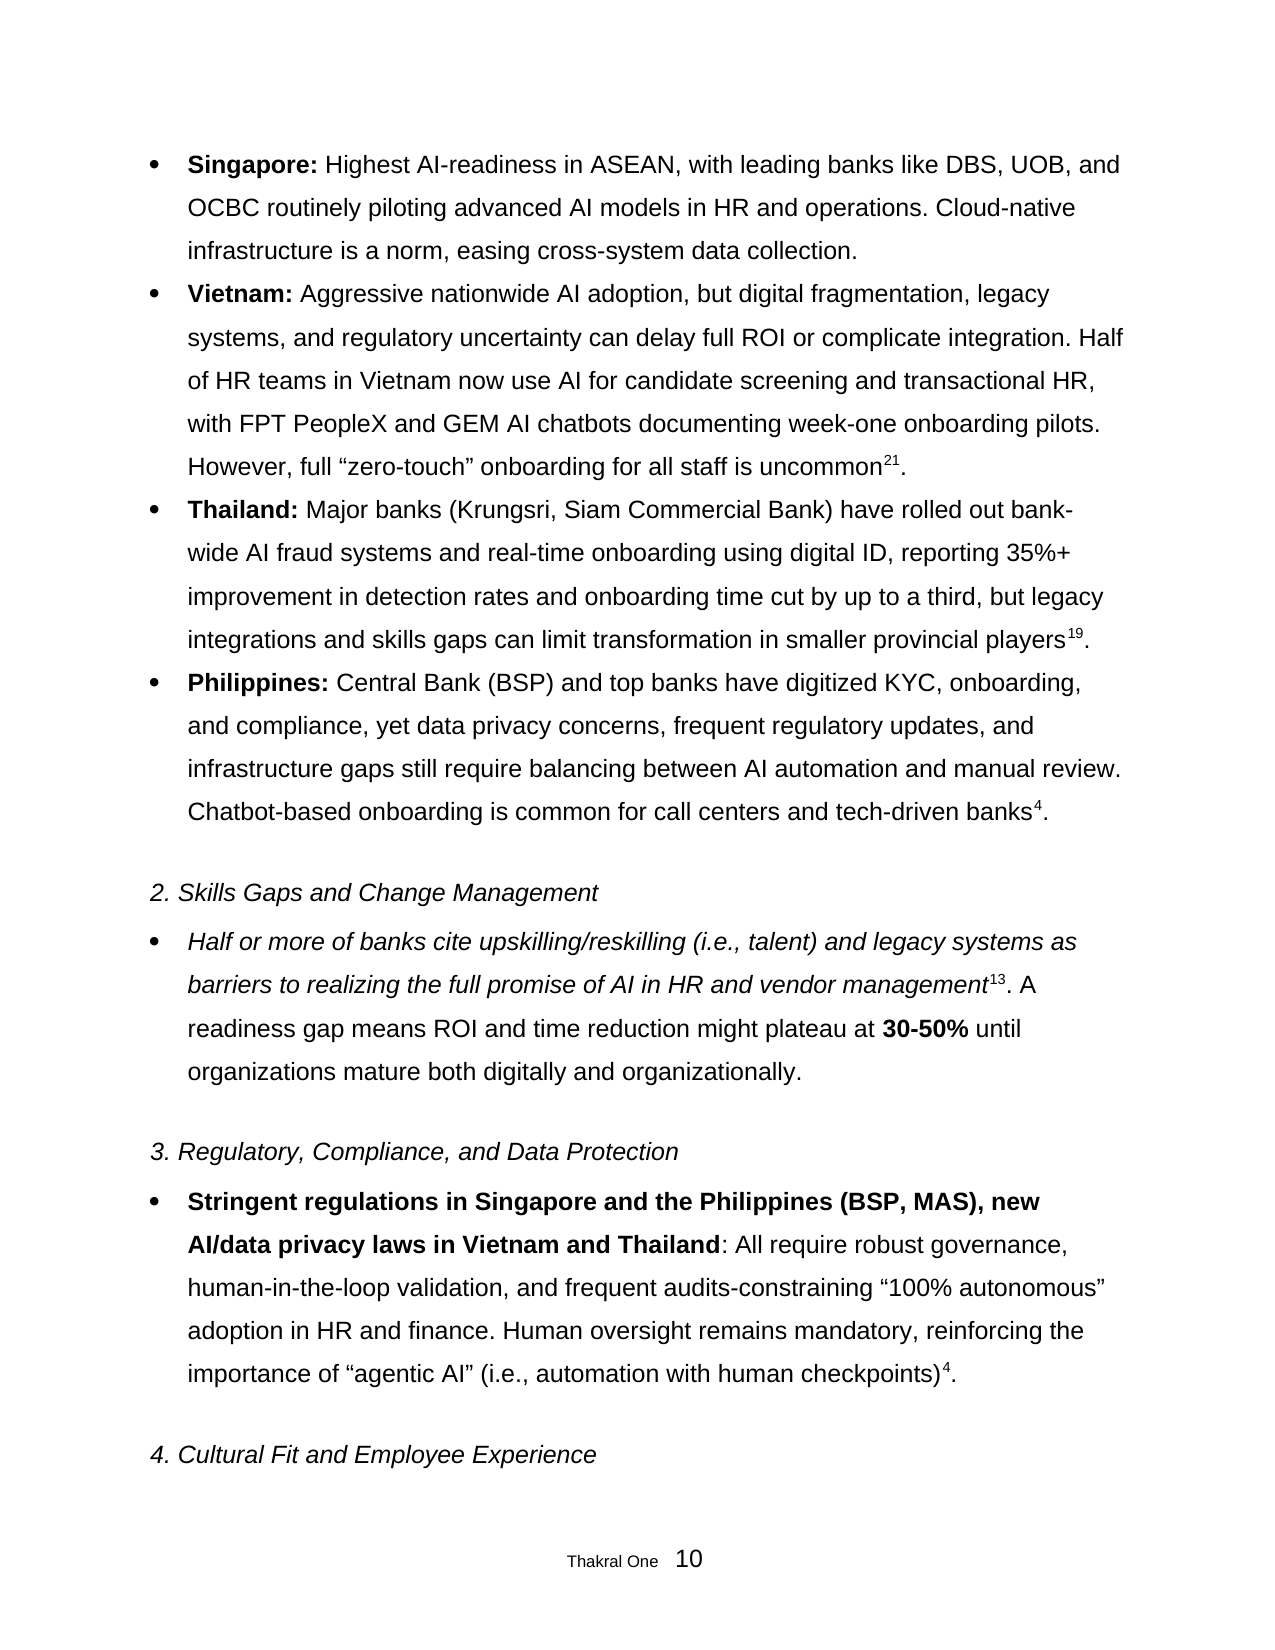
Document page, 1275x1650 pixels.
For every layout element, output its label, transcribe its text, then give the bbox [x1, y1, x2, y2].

subtitle 2. Skills Gaps and Change Management [150, 878, 1125, 907]
subtitle 4. Cultural Fit and Employee Experience [150, 1440, 1125, 1469]
list Stringent regulations in Singapore and the Philippines (BSP, MAS), new AI/data privacy laws in Vietnam and Thailand: All require robust governance, human-in-the-loop validation, and frequent audits-constraining “100% autonomous” adoption in HR and finance. Human oversight remains mandatory, reinforcing the importance of “agentic AI” (i.e., automation with human checkpoints)4. [150, 1187, 1125, 1388]
list Thailand: Major banks (Krungsri, Siam Commercial Bank) have rolled out bank-wide AI fraud systems and real-time onboarding using digital ID, reporting 35%+ improvement in detection rates and onboarding time cut by up to a third, but legacy integrations and skills gaps can limit transformation in smaller provincial players19. [150, 495, 1125, 653]
list Singapore: Highest AI-readiness in ASEAN, with leading banks like DBS, UOB, and OCBC routinely piloting advanced AI models in HR and operations. Cloud-native infrastructure is a norm, easing cross-system data collection. [150, 150, 1125, 265]
list Half or more of banks cite upskilling/reskilling (i.e., talent) and legacy systems as barriers to realizing the full promise of AI in HR and vendor management13. A readiness gap means ROI and time reduction might plateau at 30-50% until organizations mature both digitally and organizationally. [150, 927, 1125, 1086]
subtitle 3. Regulatory, Compliance, and Data Protection [150, 1137, 1125, 1166]
list Vietnam: Aggressive nationwide AI adoption, but digital fragmentation, legacy systems, and regulatory uncertainty can delay full ROI or complicate integration. Half of HR teams in Vietnam now use AI for candidate screening and transactional HR, with FPT PeopleX and GEM AI chatbots documenting week-one onboarding pilots. However, full “zero-touch” onboarding for all staff is uncommon21. [150, 279, 1125, 481]
list Philippines: Central Bank (BSP) and top banks have digitized KYC, onboarding, and compliance, yet data privacy concerns, frequent regulatory updates, and infrastructure gaps still require balancing between AI automation and manual review. Chatbot-based onboarding is common for call centers and tech-driven banks4. [150, 668, 1125, 826]
